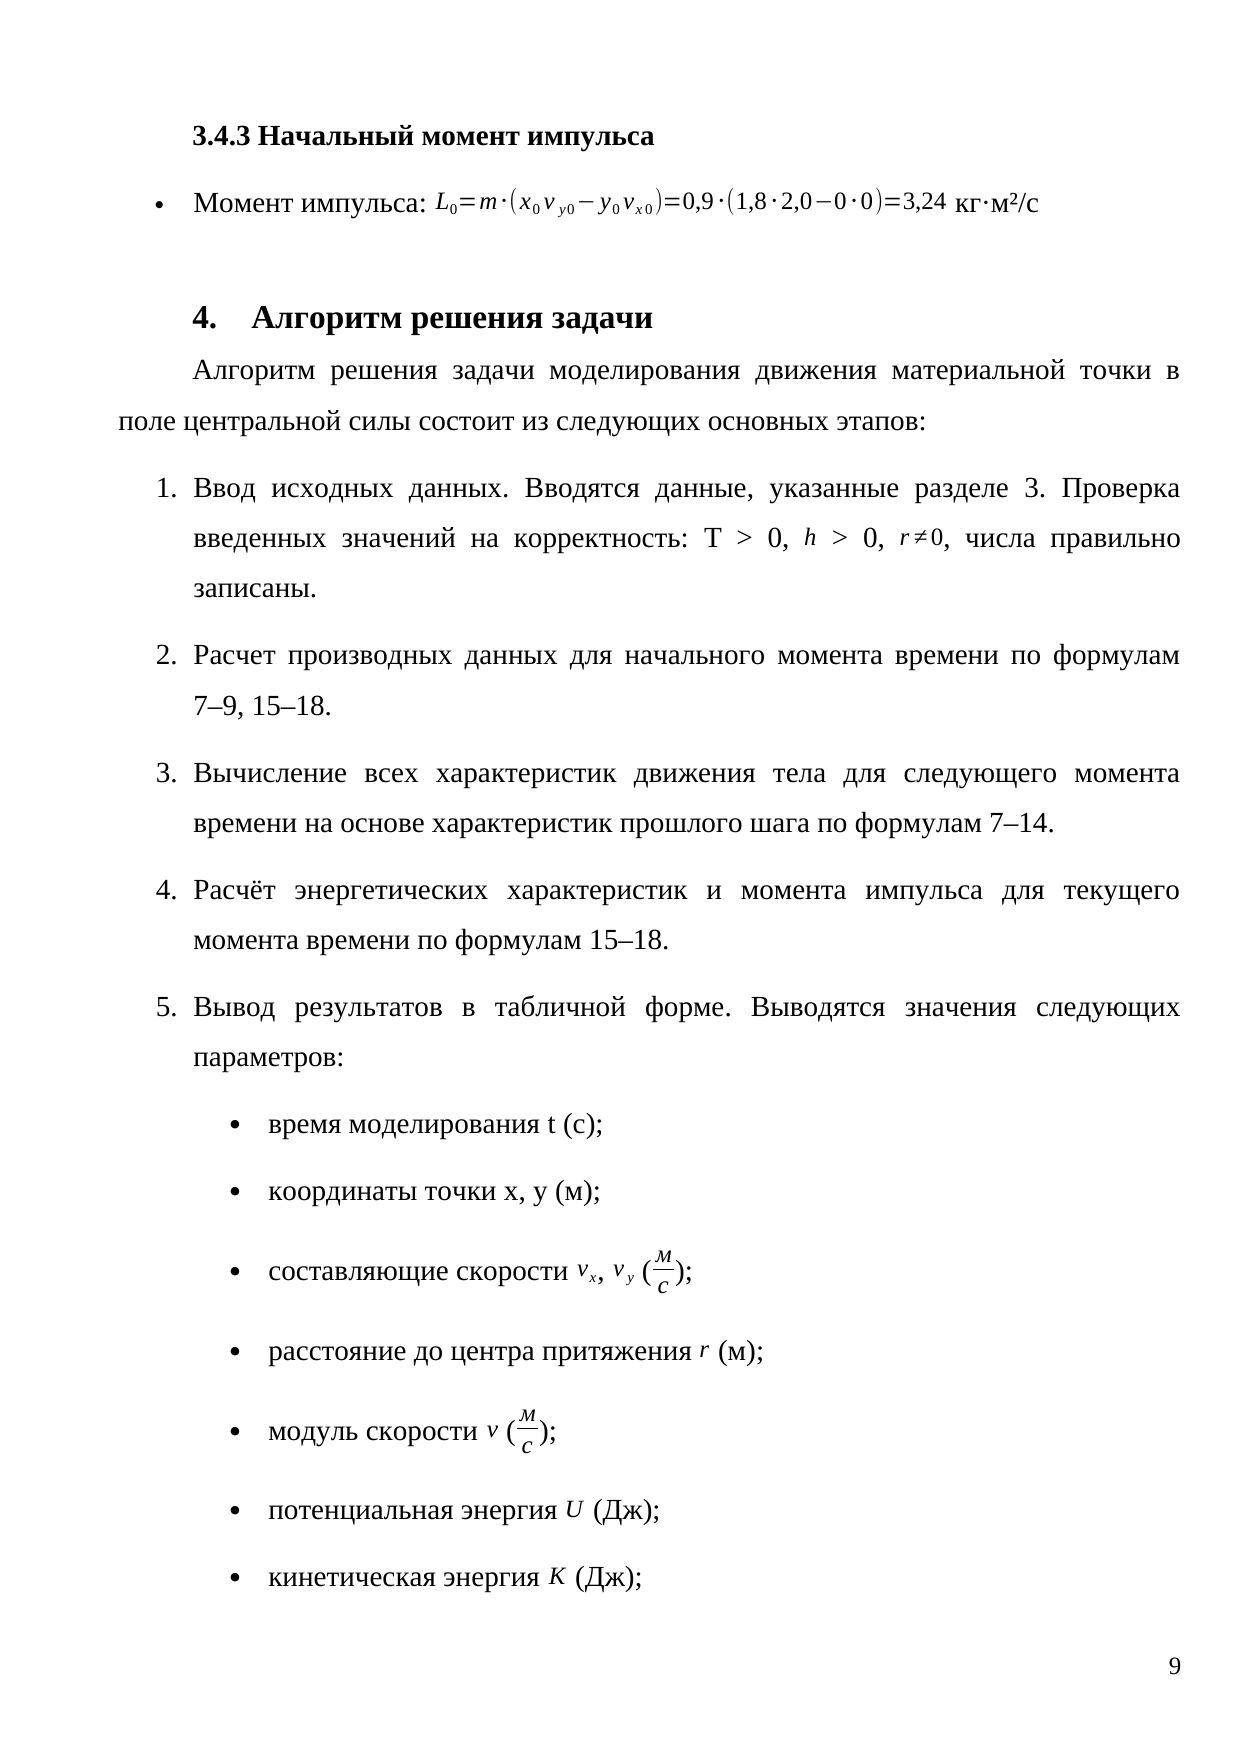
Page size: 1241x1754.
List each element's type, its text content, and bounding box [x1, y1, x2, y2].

list потенциальная энергия (Дж); [231, 1492, 1181, 1526]
list координаты точки x, y (м); [231, 1173, 1181, 1207]
list составляющие скорости , (); [231, 1241, 1181, 1299]
list Вычисление всех характеристик движения тела для следующего момента времени на основе характеристик прошлого шага по формулам 7–14. [156, 755, 1181, 838]
list модуль скорости (); [231, 1400, 1181, 1459]
subtitle Алгоритм решения задачи [192, 297, 1181, 336]
list расстояние до центра притяжения (м); [231, 1333, 1181, 1366]
text Алгоритм решения задачи моделирования движения материальной точки в поле центральной силы состоит из следующих основных этапов: [118, 352, 1181, 436]
list Вывод результатов в табличной форме. Выводятся значения следующих параметров: [156, 989, 1181, 1073]
list кинетическая энергия (Дж); [231, 1559, 1181, 1593]
list Момент импульса: кг·м²/с [156, 185, 1181, 219]
list время моделирования t (с); [231, 1107, 1181, 1140]
list Расчёт энергетических характеристик и момента импульса для текущего момента времени по формулам 15–18. [156, 872, 1181, 956]
list Расчет производных данных для начального момента времени по формулам 7–9, 15–18. [156, 637, 1181, 721]
text 3.4.3 Начальный момент импульса [118, 118, 1181, 152]
list Ввод исходных данных. Вводятся данные, указанные разделе 3. Проверка введенных значений на корректность: T > 0, > 0, , числа правильно записаны. [156, 470, 1181, 604]
